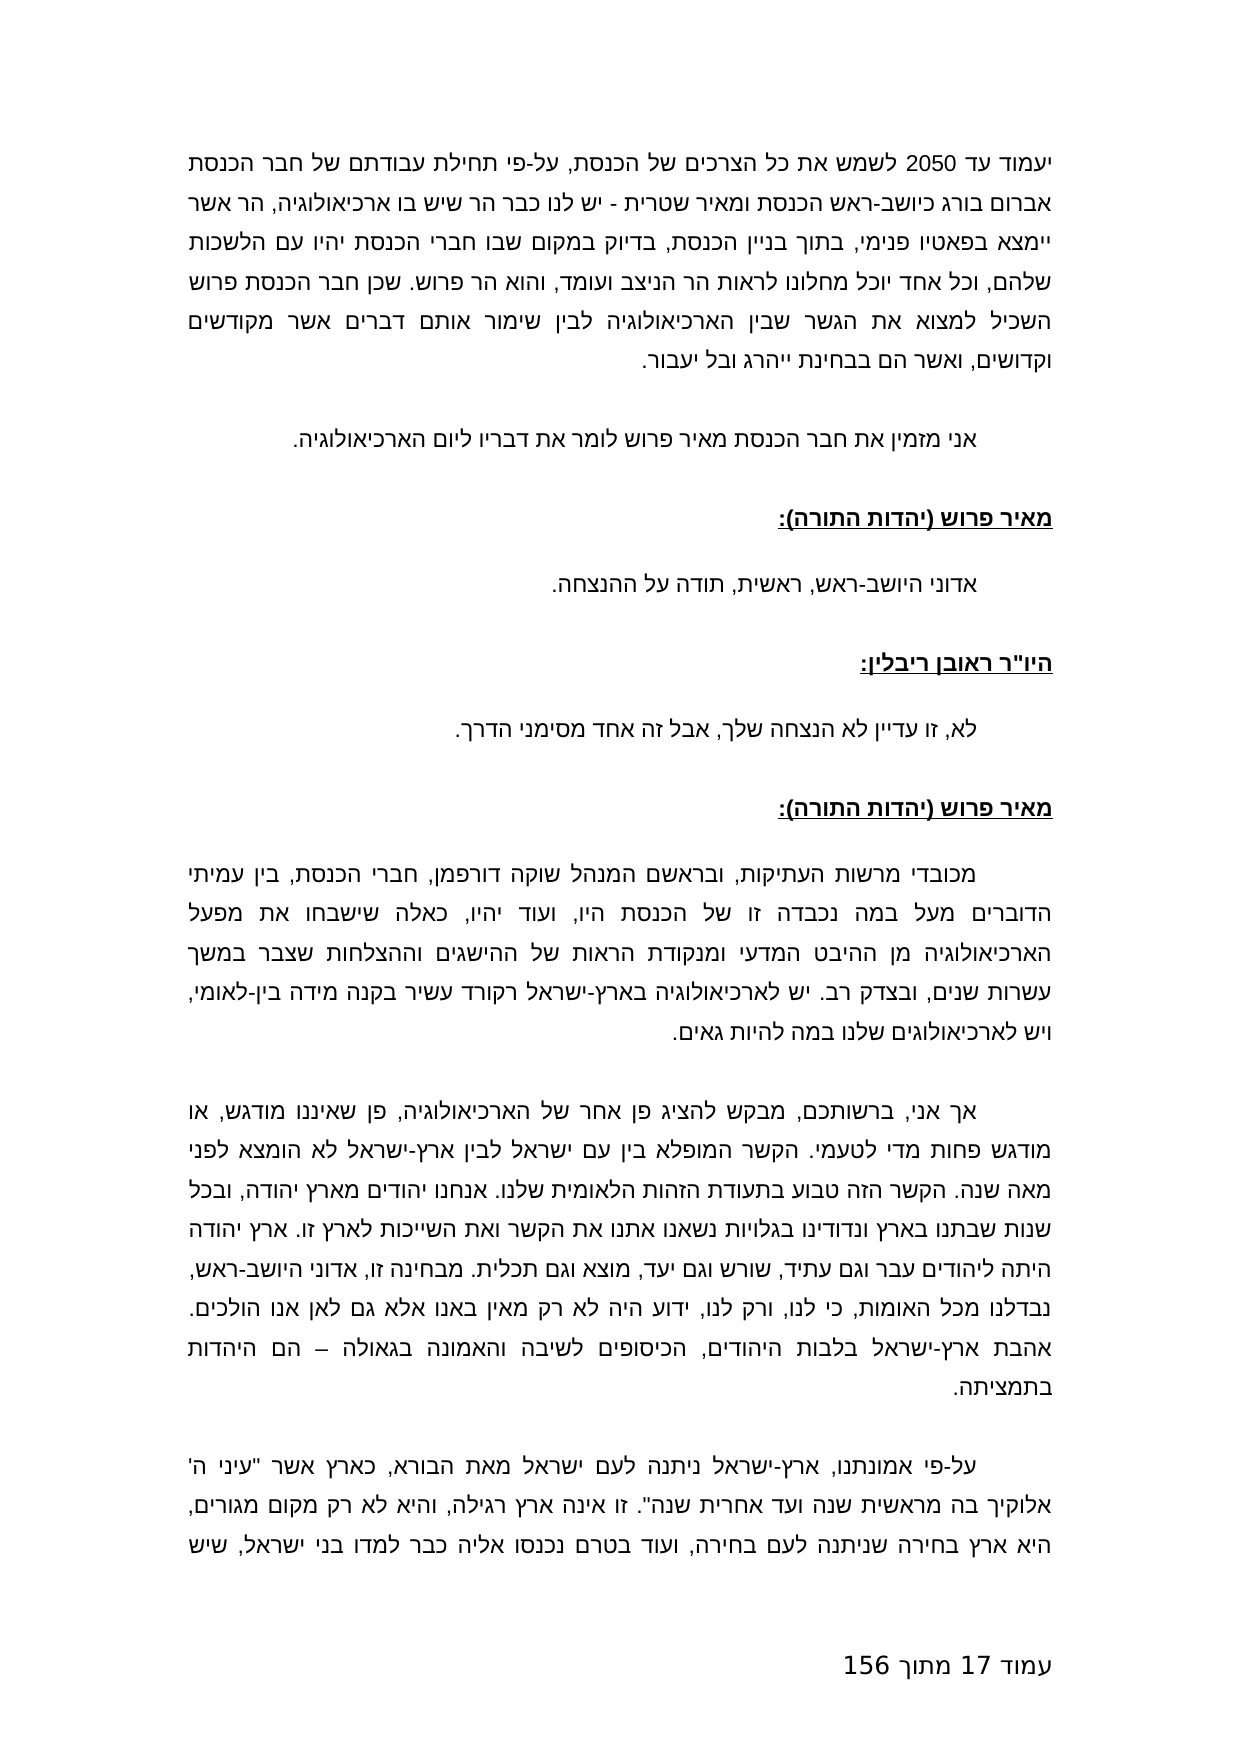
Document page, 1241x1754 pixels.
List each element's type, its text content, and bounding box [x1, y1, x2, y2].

text היו"ר ראובן ריבלין: [187, 650, 1053, 676]
text אדוני היושב-ראש, ראשית, תודה על ההנצחה. [187, 571, 1053, 597]
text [187, 150, 1053, 374]
text אך אני, ברשותכם, מבקש להציג פן אחר של הארכיאולוגיה, פן שאיננו מודגש, או מודגש פחות מדי לטעמי. הקשר המופלא בין עם ישראל לבין ארץ-ישראל לא הומצא לפני מאה שנה. הקשר הזה טבוע בתעודת הזהות הלאומית שלנו. אנחנו יהודים מארץ יהודה, ובכל שנות שבתנו בארץ ונדודינו בגלויות נשאנו אתנו את הקשר ואת השייכות לארץ זו. ארץ יהודה היתה ליהודים עבר וגם עתיד, שורש וגם יעד, מוצא וגם תכלית. מבחינה זו, אדוני היושב-ראש, נבדלנו מכל האומות, כי לנו, ורק לנו, ידוע היה לא רק מאין באנו אלא גם לאן אנו הולכים. אהבת ארץ-ישראל בלבות היהודים, הכיסופים לשיבה והאמונה בגאולה – הם היהדות בתמציתה. [187, 1098, 1053, 1400]
text מאיר פרוש (יהדות התורה): [187, 795, 1053, 821]
text מכובדי מרשות העתיקות, ובראשם המנהל שוקה דורפמן, חברי הכנסת, בין עמיתי הדוברים מעל במה נכבדה זו של הכנסת היו, ועוד יהיו, כאלה שישבחו את מפעל הארכיאולוגיה מן ההיבט המדעי ומנקודת הראות של ההישגים וההצלחות שצבר במשך עשרות שנים, ובצדק רב. יש לארכיאולוגיה בארץ-ישראל רקורד עשיר בקנה מידה בין-לאומי, ויש לארכיאולוגים שלנו במה להיות גאים. [187, 861, 1053, 1045]
text מאיר פרוש (יהדות התורה): [187, 505, 1053, 532]
text אני מזמין את חבר הכנסת מאיר פרוש לומר את דבריו ליום הארכיאולוגיה. [187, 426, 1053, 453]
text לא, זו עדיין לא הנצחה שלך, אבל זה אחד מסימני הדרך. [187, 716, 1053, 742]
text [187, 1453, 1053, 1558]
